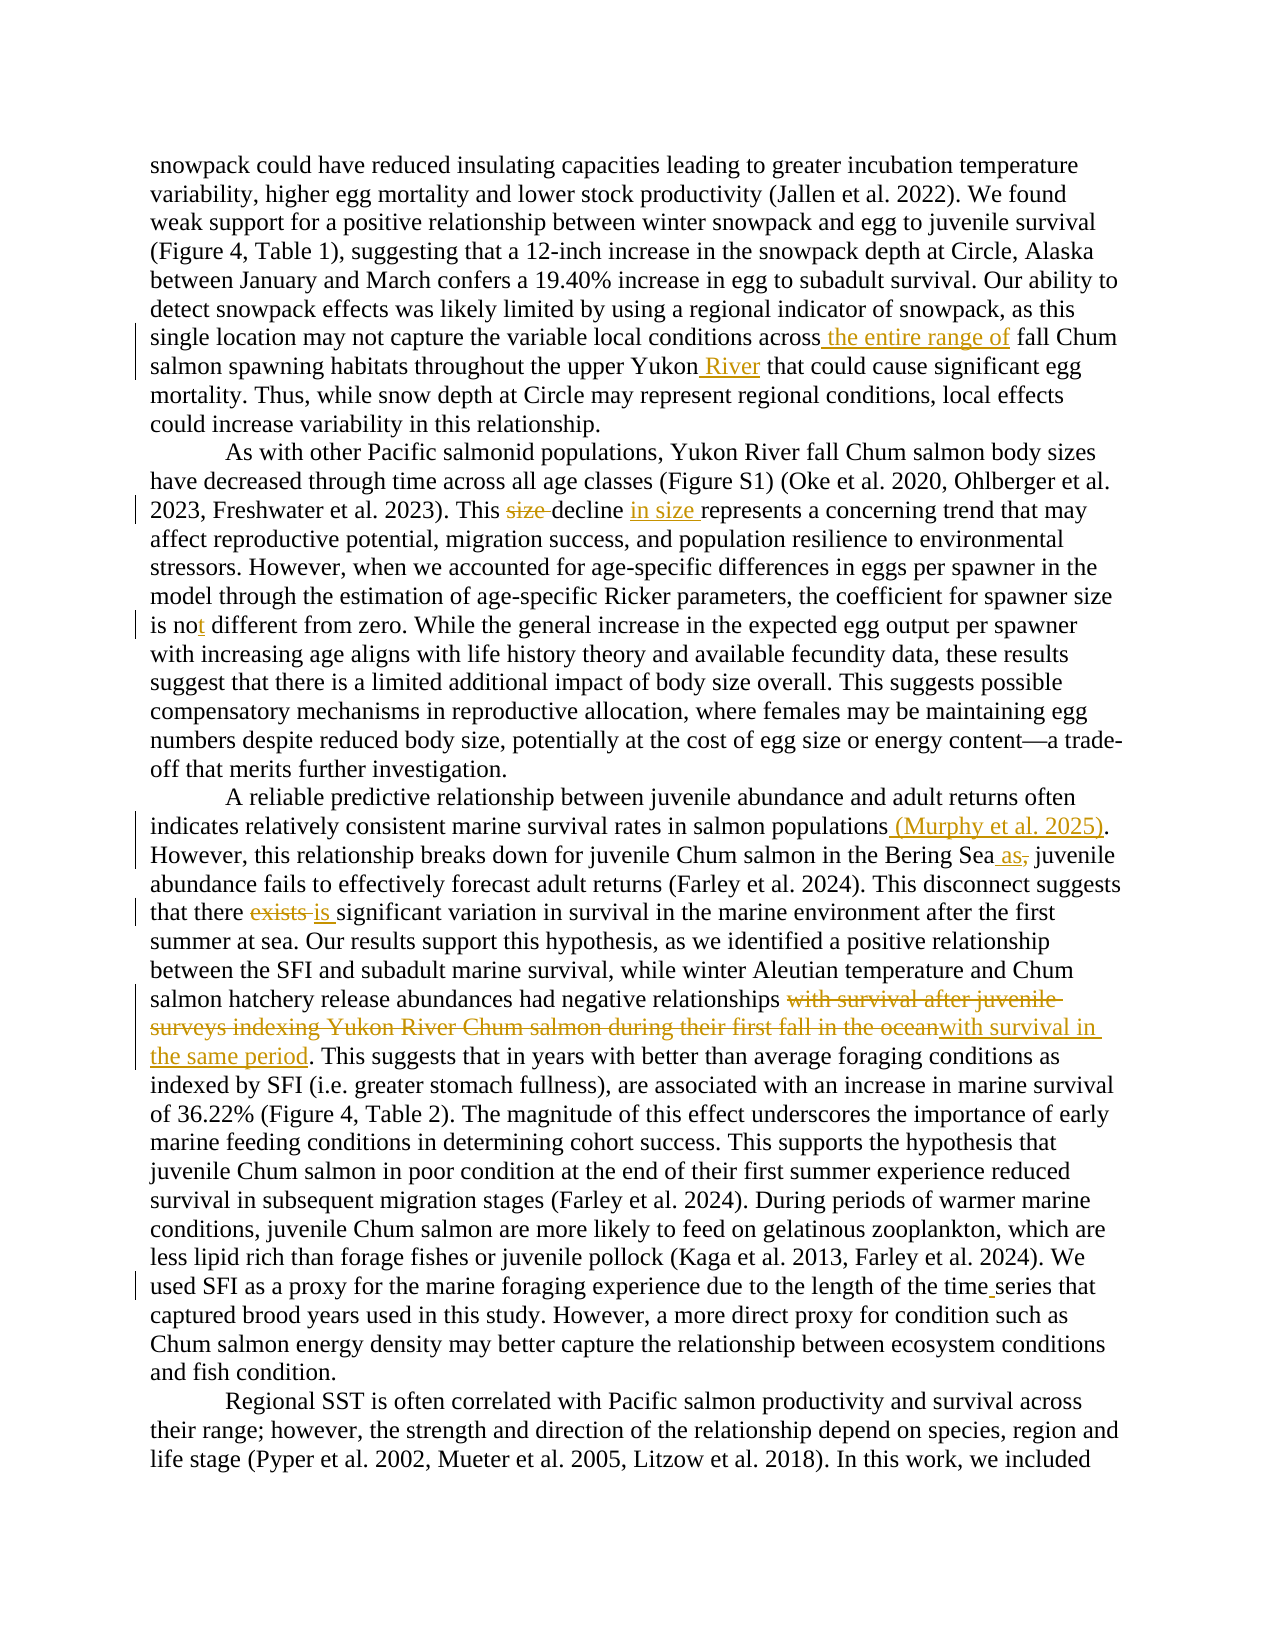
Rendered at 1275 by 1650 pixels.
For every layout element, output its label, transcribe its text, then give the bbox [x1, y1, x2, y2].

text A reliable predictive relationship between juvenile abundance and adult returns often indicates relatively consistent marine survival rates in salmon populations. However, this relationship breaks down for juvenile Chum salmon in the Bering Sea juvenile abundance fails to effectively forecast adult returns (Farley et al. 2024). This disconnect suggests that there significant variation in survival in the marine environment after the first summer at sea. Our results support this hypothesis, as we identified a positive relationship between the SFI and subadult marine survival, while winter Aleutian temperature and Chum salmon hatchery release abundances had negative relationships . This suggests that in years with better than average foraging conditions as indexed by SFI (i.e. greater stomach fullness), are associated with an increase in marine survival of 36.22% (Figure 4, Table 2). The magnitude of this effect underscores the importance of early marine feeding conditions in determining cohort success. This supports the hypothesis that juvenile Chum salmon in poor condition at the end of their first summer experience reduced survival in subsequent migration stages (Farley et al. 2024). During periods of warmer marine conditions, juvenile Chum salmon are more likely to feed on gelatinous zooplankton, which are less lipid rich than forage fishes or juvenile pollock (Kaga et al. 2013, Farley et al. 2024). We used SFI as a proxy for the marine foraging experience due to the length of the timeseries that captured brood years used in this study. However, a more direct proxy for condition such as Chum salmon energy density may better capture the relationship between ecosystem conditions and fish condition. [150, 782, 1125, 1386]
text As with other Pacific salmonid populations, Yukon River fall Chum salmon body sizes have decreased through time across all age classes (Figure S1) (Oke et al. 2020, Ohlberger et al. 2023, Freshwater et al. 2023). This decline represents a concerning trend that may affect reproductive potential, migration success, and population resilience to environmental stressors. However, when we accounted for age-specific differences in eggs per spawner in the model through the estimation of age-specific Ricker parameters, the coefficient for spawner size is no different from zero. While the general increase in the expected egg output per spawner with increasing age aligns with life history theory and available fecundity data, these results suggest that there is a limited additional impact of body size overall. This suggests possible compensatory mechanisms in reproductive allocation, where females may be maintaining egg numbers despite reduced body size, potentially at the cost of egg size or energy content—a trade-off that merits further investigation. [150, 437, 1125, 782]
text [150, 150, 1125, 437]
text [150, 1386, 1125, 1472]
